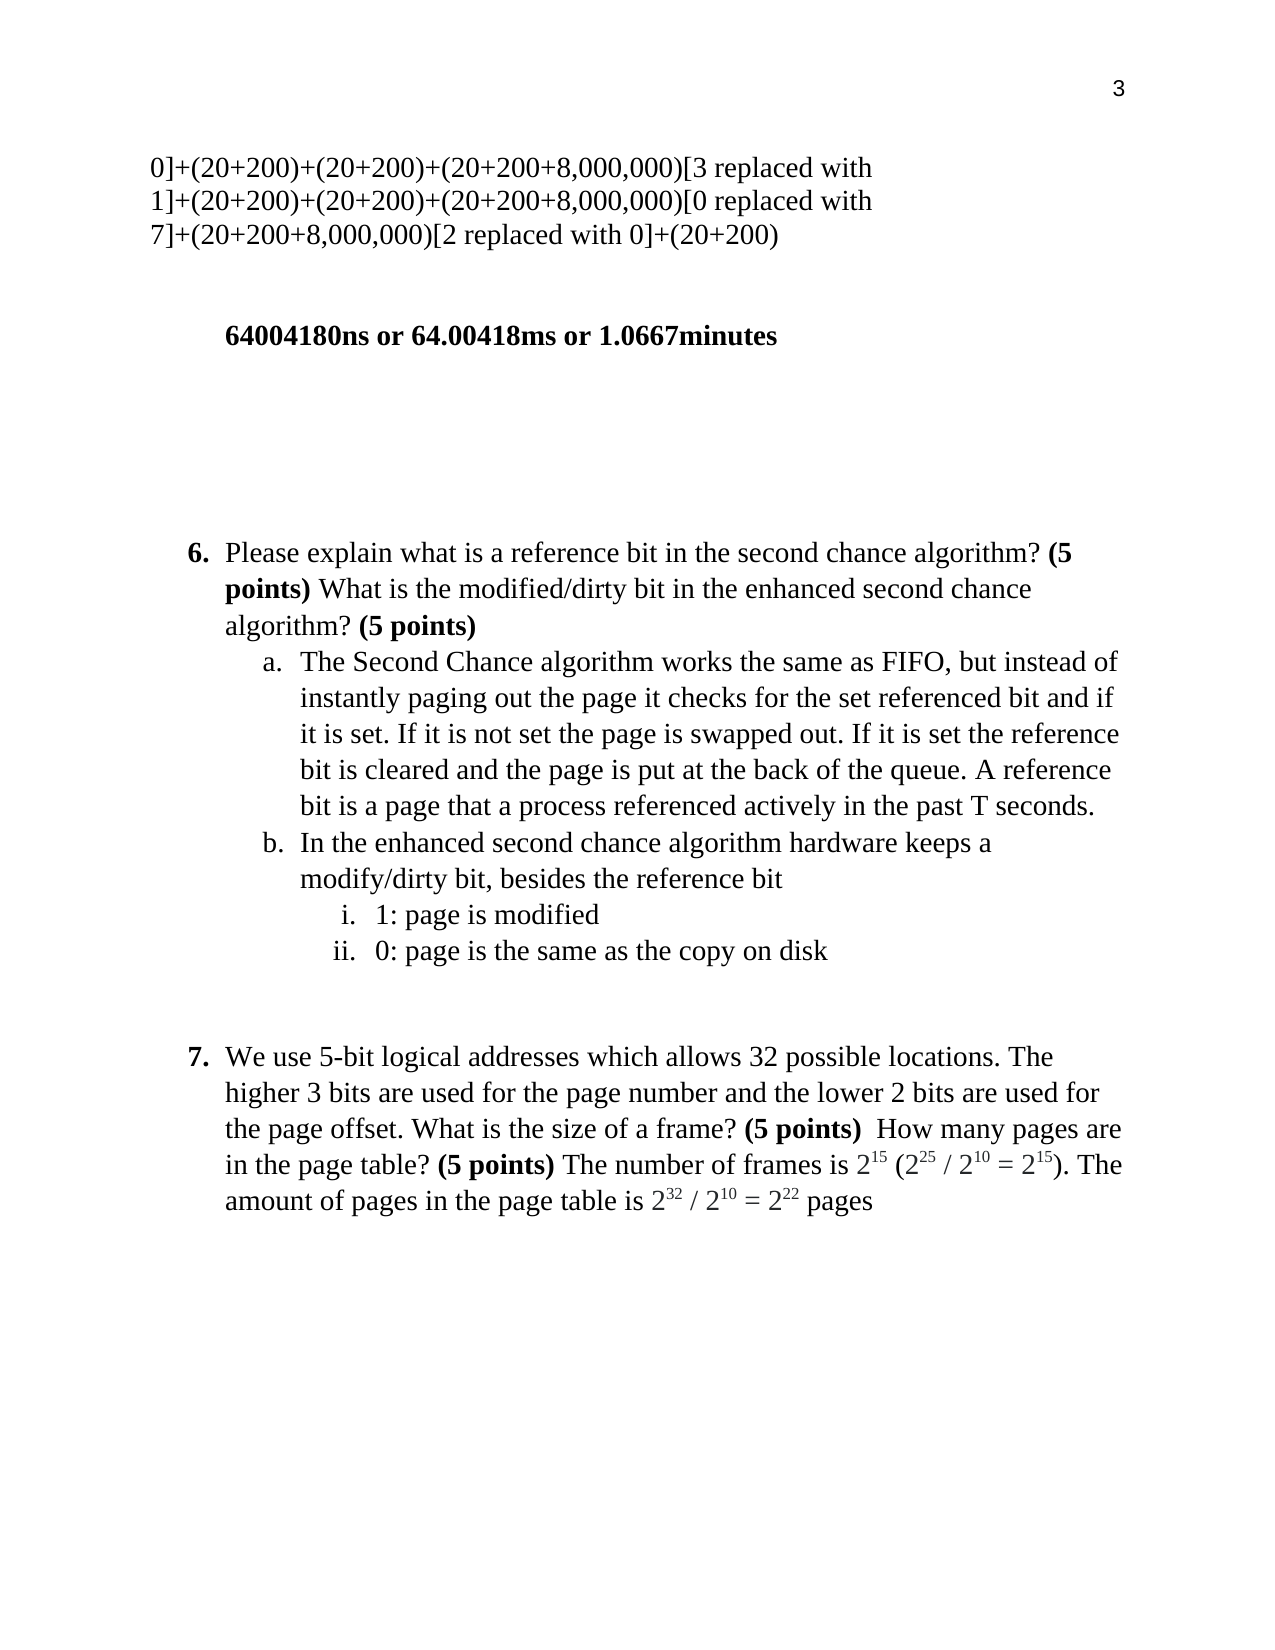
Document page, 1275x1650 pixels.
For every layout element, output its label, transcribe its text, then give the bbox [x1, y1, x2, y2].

list Please explain what is a reference bit in the second chance algorithm? (5 points) What is the modified/dirty bit in the enhanced second chance algorithm? (5 points) [187, 536, 1125, 641]
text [150, 150, 1125, 251]
list 0: page is the same as the copy on disk [356, 933, 1125, 967]
list We use 5-bit logical addresses which allows 32 possible locations. The higher 3 bits are used for the page number and the lower 2 bits are used for the page offset. What is the size of a frame? (5 points) How many pages are in the page table? (5 points) The number of frames is 215 (225 / 210 = 215). The amount of pages in the page table is 232 / 210 = 222 pages [187, 1039, 1125, 1217]
list In the enhanced second chance algorithm hardware keeps a modify/dirty bit, besides the reference bit [262, 825, 1125, 894]
list 1: page is modified [356, 897, 1125, 931]
list The Second Chance algorithm works the same as FIFO, but instead of instantly paging out the page it checks for the set referenced bit and if it is set. If it is not set the page is swapped out. If it is set the reference bit is cleared and the page is put at the back of the queue. A reference bit is a page that a process referenced actively in the past T seconds. [262, 644, 1125, 822]
text 64004180ns or 64.00418ms or 1.0667minutes [225, 318, 1125, 351]
